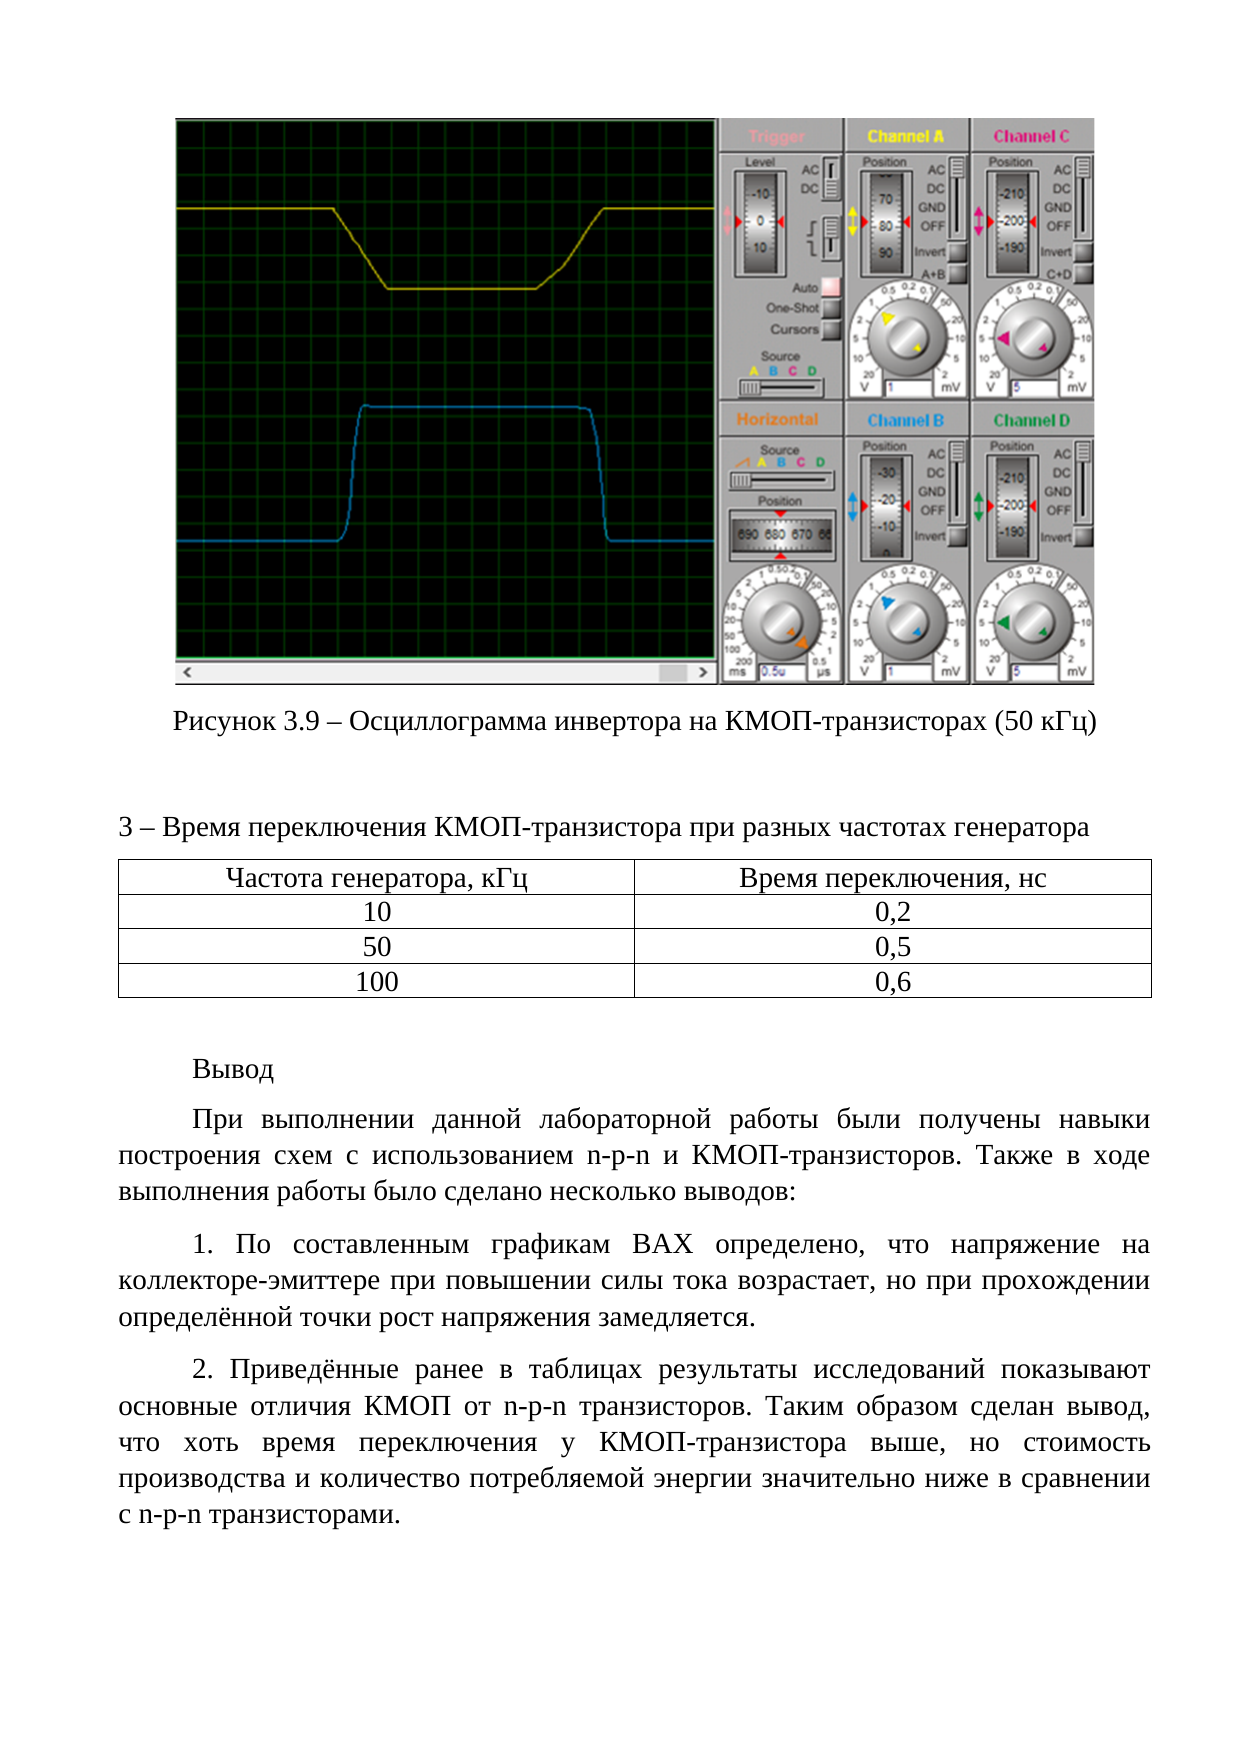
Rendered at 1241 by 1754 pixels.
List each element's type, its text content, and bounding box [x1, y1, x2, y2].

table_header Частота генератора, кГц [119, 860, 634, 893]
table_cell 10 [119, 895, 634, 928]
text При выполнении данной лабораторной работы были получены навыки построения схем с использованием n-p-n и КМОП-транзисторов. Также в ходе выполнения работы было сделано несколько выводов: [118, 1101, 1152, 1207]
table_cell 100 [119, 964, 634, 997]
text 2. Приведённые ранее в таблицах результаты исследований показывают основные отличия КМОП от n-p-n транзисторов. Таким образом сделан вывод, что хоть время переключения у КМОП-транзистора выше, но стоимость производства и количество потребляемой энергии значительно ниже в сравнении с n-p-n транзисторами. [118, 1351, 1152, 1529]
text 1. По составленным графикам ВАХ определено, что напряжение на коллекторе-эмиттере при повышении силы тока возрастает, но при прохождении определённой точки рост напряжения замедляется. [118, 1226, 1152, 1332]
text Вывод [118, 1051, 1152, 1084]
text 3 – Время переключения КМОП-транзистора при разных частотах генератора [118, 809, 1152, 842]
picture [175, 118, 1095, 685]
text Рисунок 3.9 – Осциллограмма инвертора на КМОП-транзисторах (50 кГц) [118, 703, 1152, 737]
table_cell 0,5 [635, 929, 1151, 963]
table_cell 0,2 [635, 895, 1151, 928]
table_cell 0,6 [635, 964, 1151, 997]
table_cell 50 [119, 929, 634, 963]
table_header Время переключения, нс [635, 860, 1151, 893]
